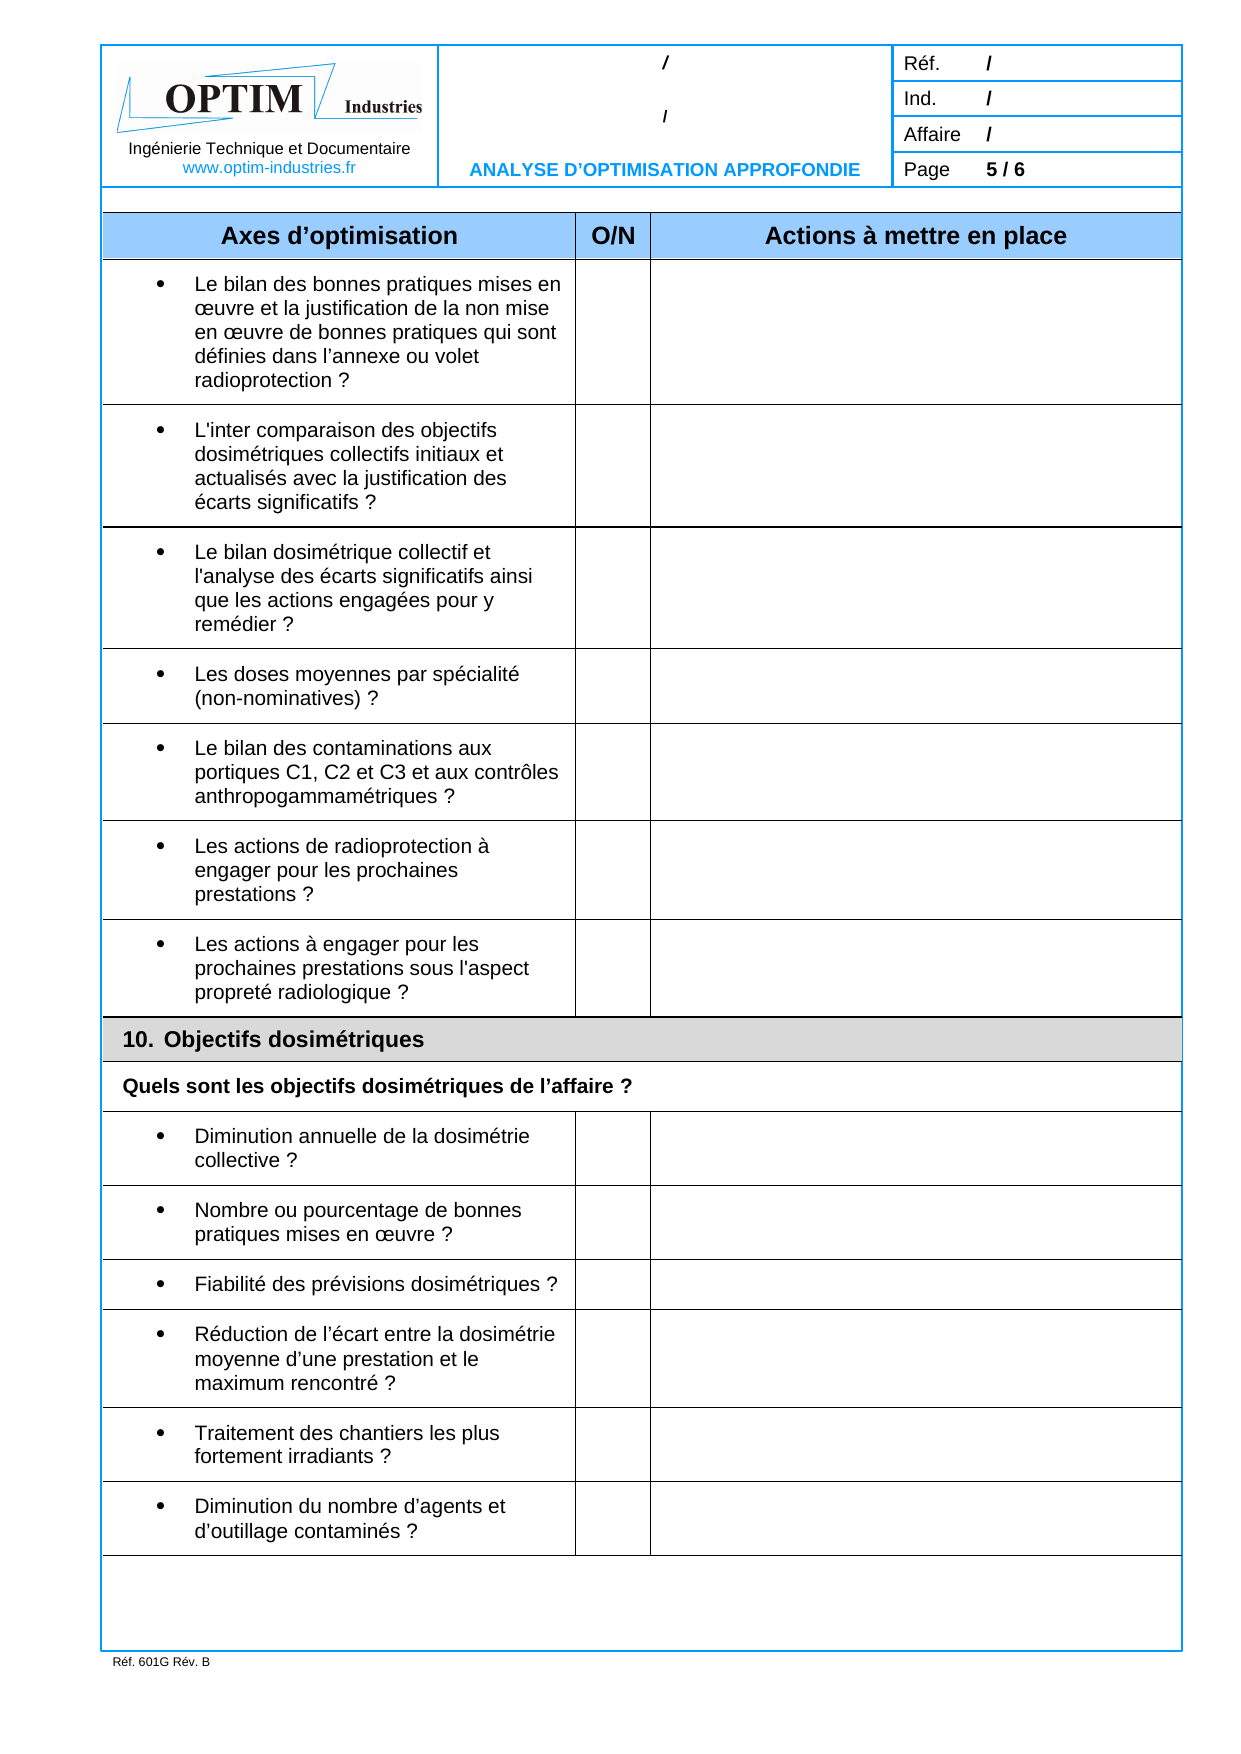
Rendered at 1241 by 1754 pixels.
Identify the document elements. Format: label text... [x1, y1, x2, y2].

table_cell [651, 1310, 1182, 1407]
table_cell [576, 260, 650, 404]
table_cell [651, 724, 1182, 820]
table_cell [651, 920, 1182, 1016]
table_cell [651, 405, 1182, 526]
table_cell [651, 260, 1182, 404]
table_cell [576, 528, 650, 648]
table_cell Diminution du nombre d’agents et d’outillage contaminés ? [103, 1482, 575, 1555]
table_cell Réduction de l’écart entre la dosimétrie moyenne d’une prestation et le maximum rencontré ? [103, 1310, 575, 1407]
table_cell [576, 724, 650, 820]
table_cell Les actions de radioprotection à engager pour les prochaines prestations ? [103, 821, 575, 918]
table_cell [651, 528, 1182, 648]
table_cell Le bilan dosimétrique collectif et l'analyse des écarts significatifs ainsi que les actions engagées pour y remédier ? [103, 528, 575, 648]
table_cell Objectifs dosimétriques [103, 1018, 1182, 1061]
table_header Axes d’optimisation [103, 213, 575, 258]
table_cell [576, 1482, 650, 1555]
table_cell [651, 649, 1182, 722]
table_cell Le bilan des contaminations aux portiques C1, C2 et C3 et aux contrôles anthropogammamétriques ? [103, 724, 575, 820]
table_cell [576, 1186, 650, 1259]
table_cell [651, 1408, 1182, 1481]
table_cell L'inter comparaison des objectifs dosimétriques collectifs initiaux et actualisés avec la justification des écarts significatifs ? [103, 405, 575, 526]
table_cell Les actions à engager pour les prochaines prestations sous l'aspect propreté radiologique ? [103, 920, 575, 1016]
table_cell [576, 405, 650, 526]
table_cell [576, 920, 650, 1016]
table_cell [576, 821, 650, 918]
table_cell Les doses moyennes par spécialité (non-nominatives) ? [103, 649, 575, 722]
table_header O/N [576, 213, 650, 258]
table_cell [576, 649, 650, 722]
picture [117, 63, 422, 133]
table_cell [651, 821, 1182, 918]
table_cell Diminution annuelle de la dosimétrie collective ? [103, 1112, 575, 1184]
table_cell [576, 1112, 650, 1184]
table_cell Traitement des chantiers les plus fortement irradiants ? [103, 1408, 575, 1481]
table_cell Le bilan des bonnes pratiques mises en œuvre et la justification de la non mise en œuvre de bonnes pratiques qui sont définies dans l’annexe ou volet radioprotection ? [103, 260, 575, 404]
table_cell Quels sont les objectifs dosimétriques de l’affaire ? [103, 1062, 1182, 1111]
table_cell Fiabilité des prévisions dosimétriques ? [103, 1260, 575, 1309]
table_cell [576, 1310, 650, 1407]
table_cell Nombre ou pourcentage de bonnes pratiques mises en œuvre ? [103, 1186, 575, 1259]
table_cell [651, 1112, 1182, 1184]
table_cell [651, 1186, 1182, 1259]
table_cell [576, 1260, 650, 1309]
table_cell [651, 1260, 1182, 1309]
table_header Actions à mettre en place [651, 213, 1181, 258]
table_cell [651, 1482, 1182, 1555]
table_cell [576, 1408, 650, 1481]
